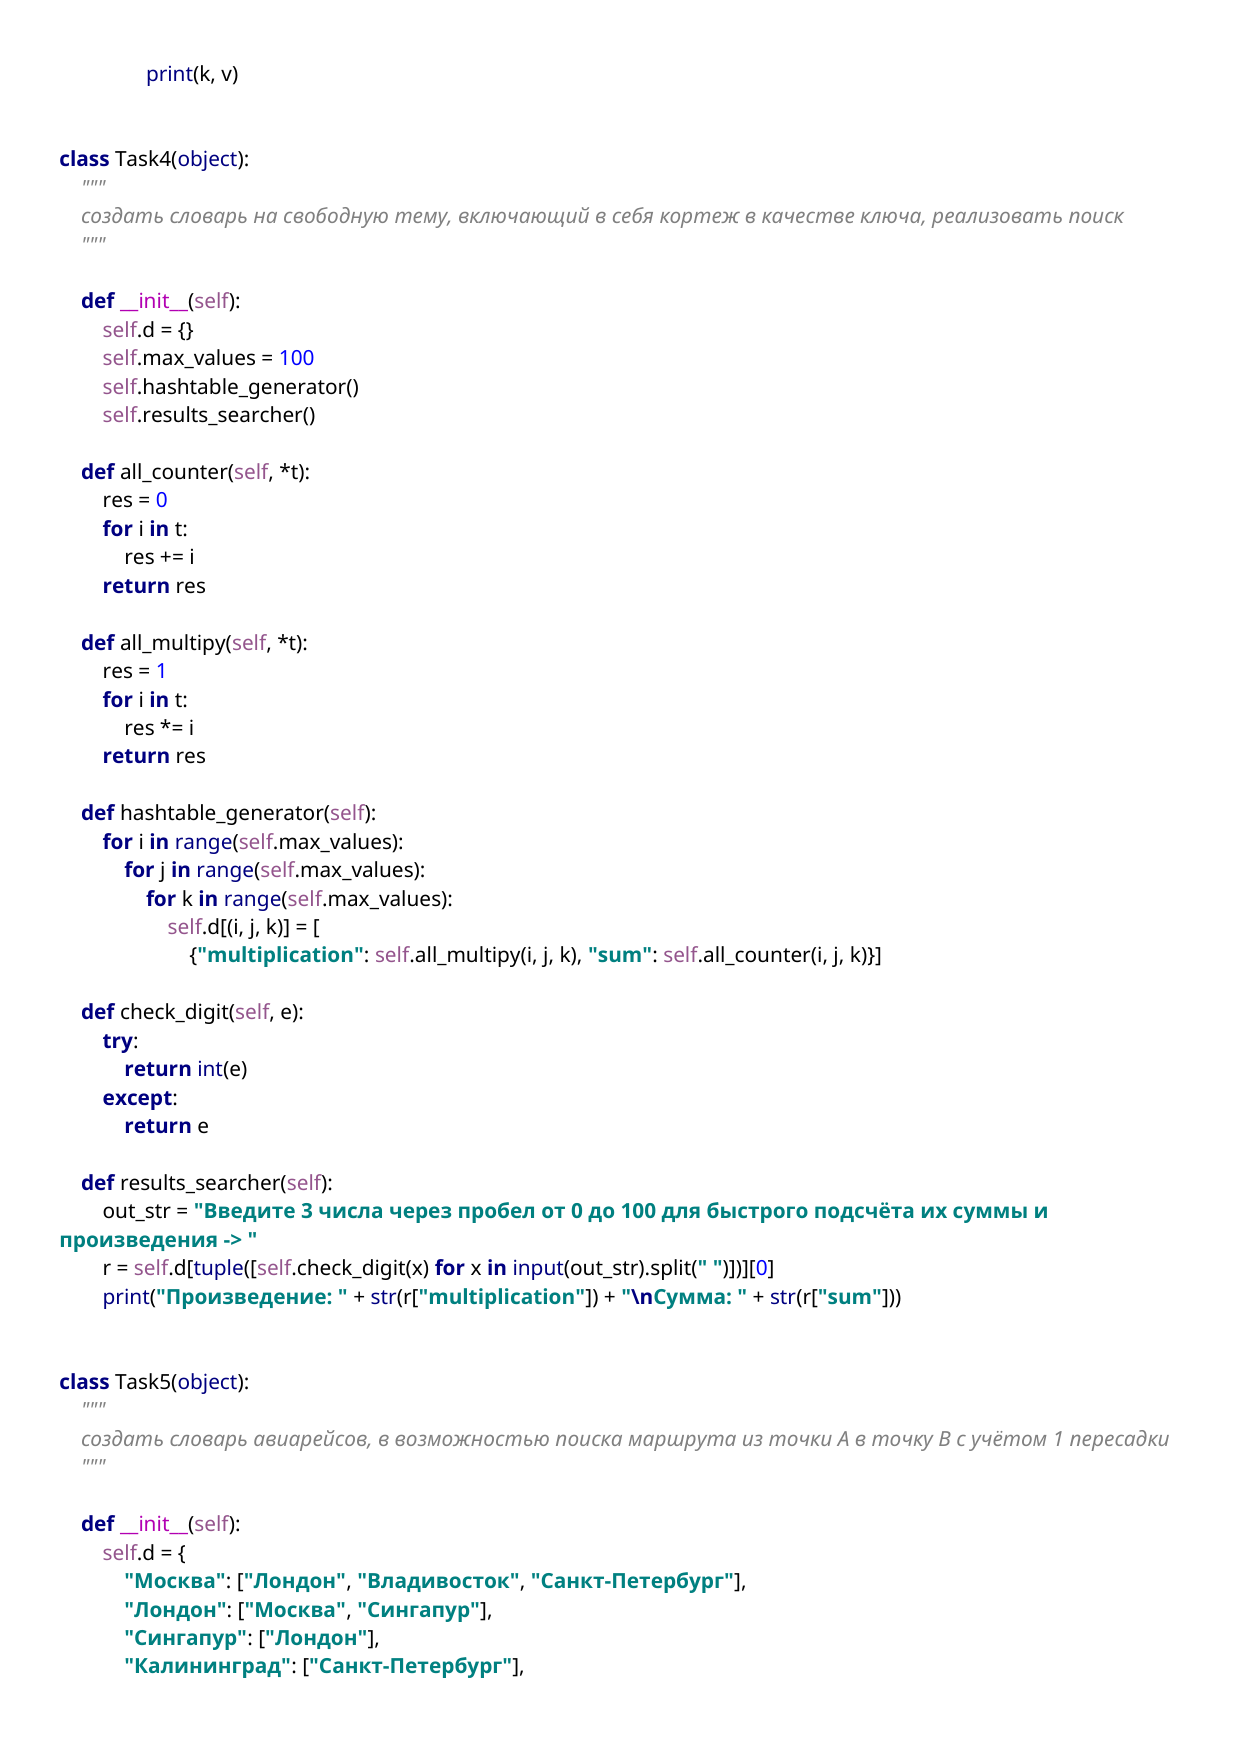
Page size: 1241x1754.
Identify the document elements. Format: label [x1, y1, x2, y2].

text [59, 59, 1181, 1680]
